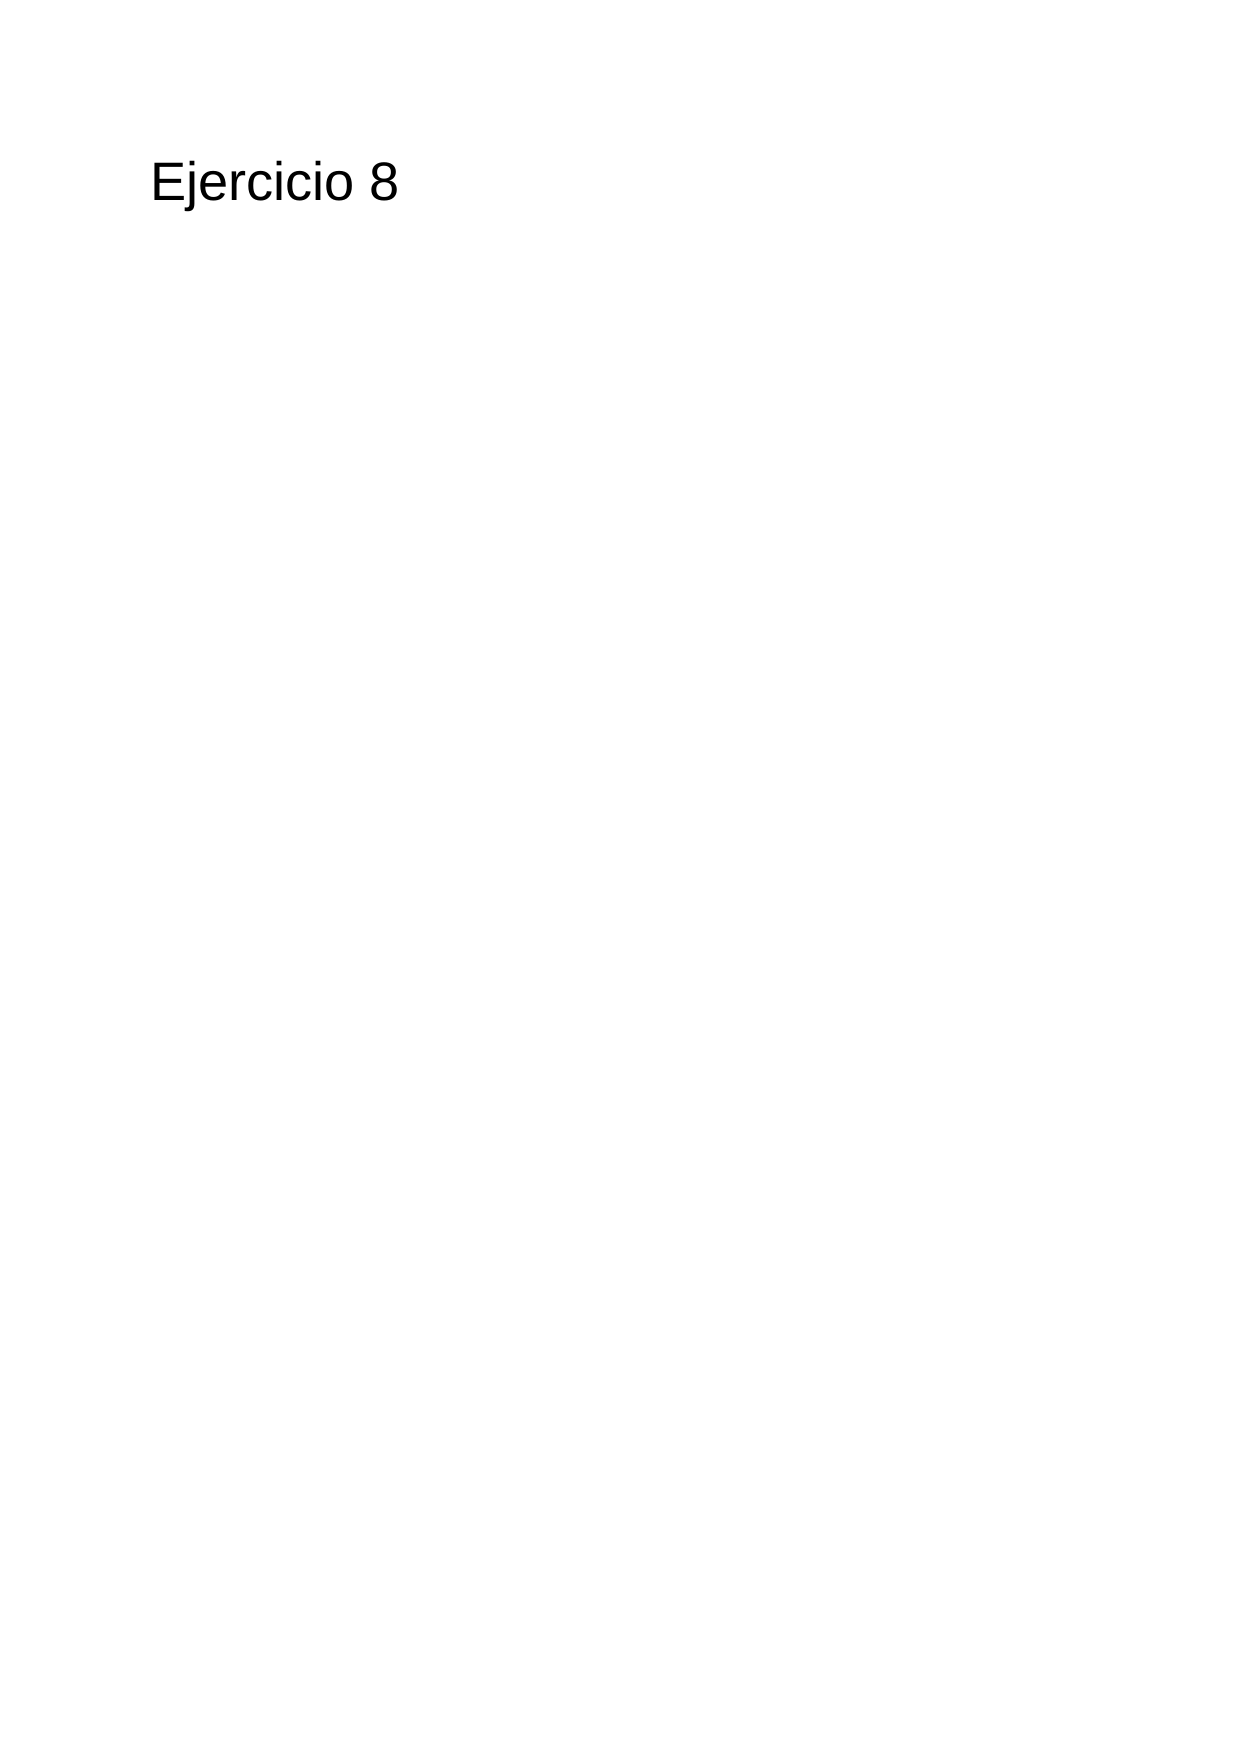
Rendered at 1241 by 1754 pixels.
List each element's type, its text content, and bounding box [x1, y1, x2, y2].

title Ejercicio 8 [150, 150, 1090, 212]
